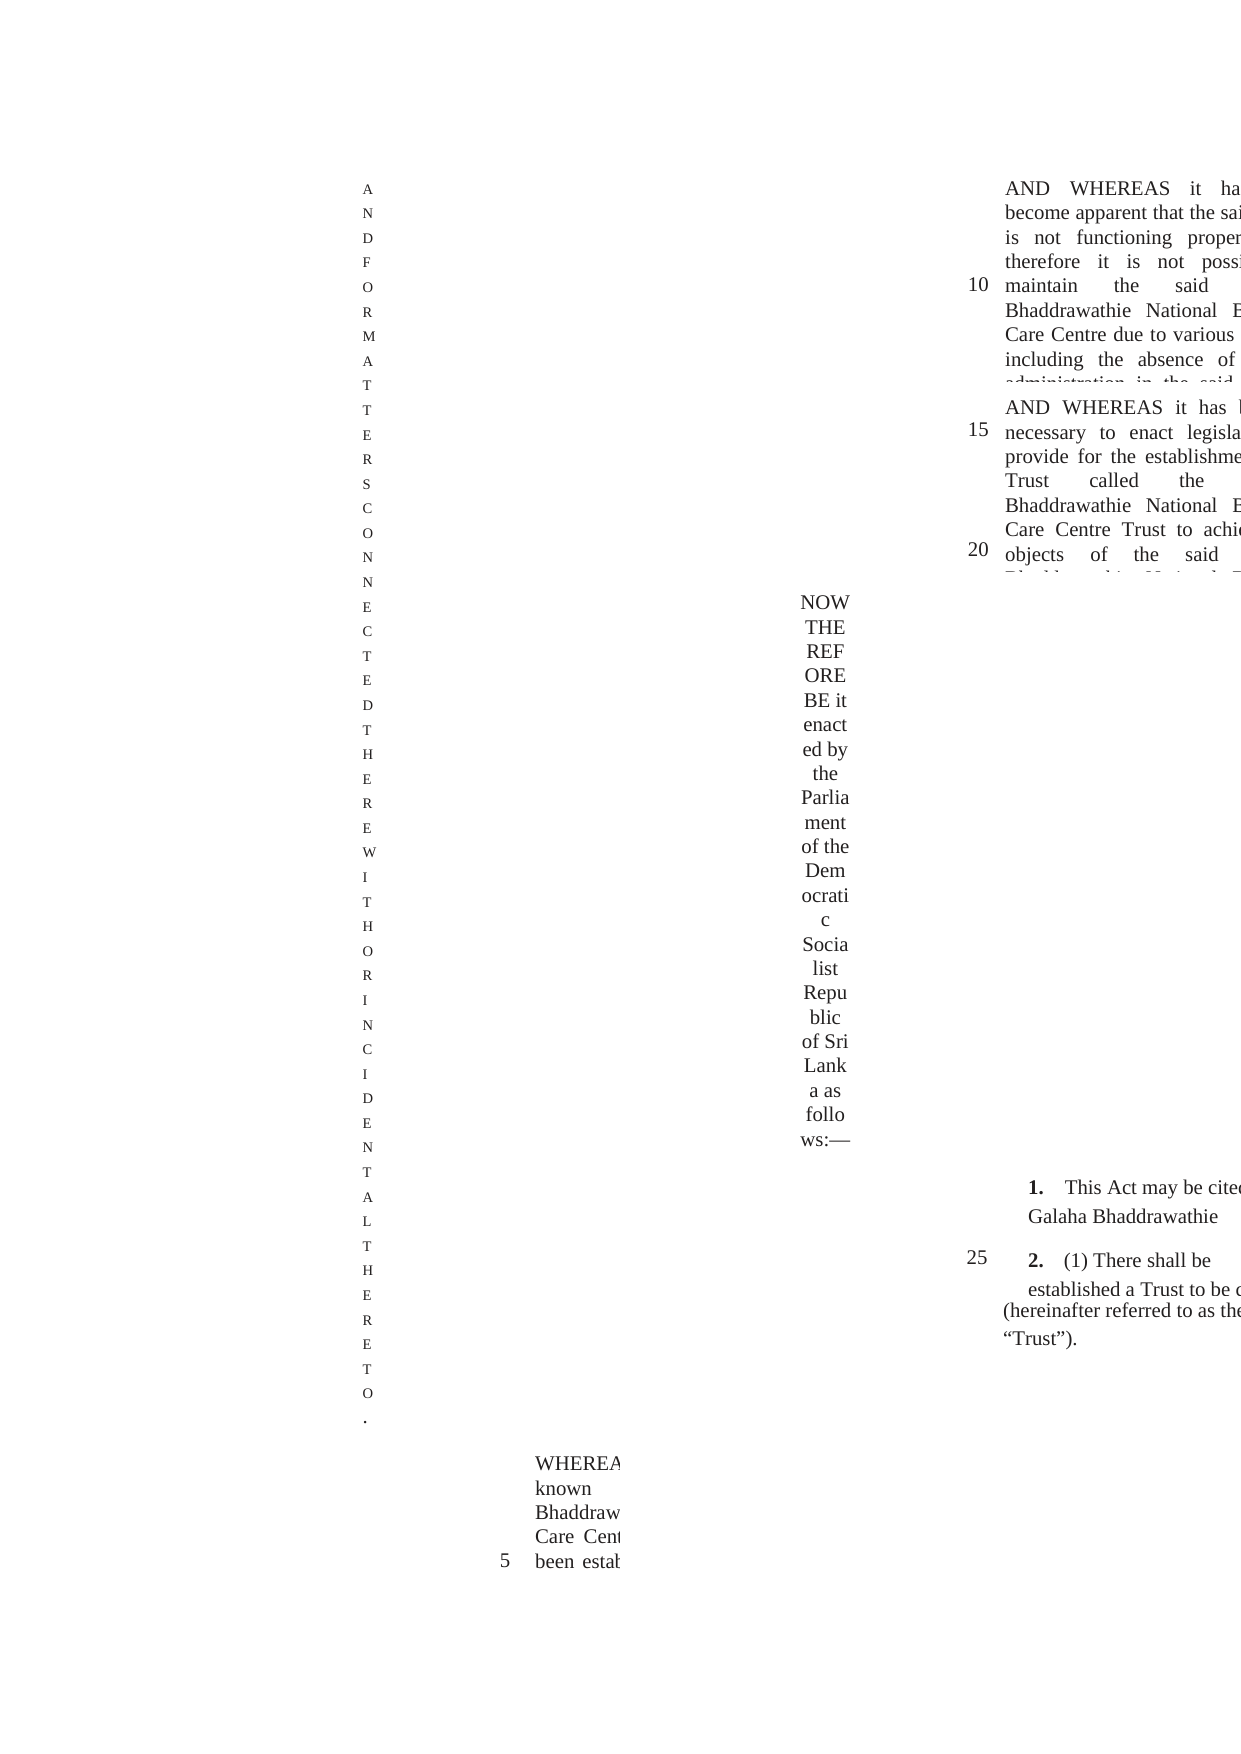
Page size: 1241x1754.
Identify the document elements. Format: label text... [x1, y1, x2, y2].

table_cell AND WHEREAS it has now become apparent that the said Trust is not functioning properly and therefore it is not possible to maintain the said Galaha Bhaddrawathie National Bhikkhu Care Centre due to various reasons including the absence of proper administration in the said Galaha Bhaddrawathie National Bhikkhu Care Centre and the absence of a regular and adequate funding system for the proper functioning of the said Galaha Bhaddrawathie National Bhikkhu Care Centre: [995, 150, 1240, 381]
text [337, 150, 368, 1428]
table_cell 20 [682, 488, 995, 572]
table_cell AND WHEREAS it has become necessary to enact legislation to provide for the establishment of a Trust called the Galaha Bhaddrawathie National Bhikkhu Care Centre Trust to achieve the objects of the said Galaha Bhaddrawathie National Bhikkhu Care Centre for the benefit of the Bhikkhus who are sick and helpless and to matters connected therewith or incidental thereto: [995, 381, 1240, 572]
table_header 1. This Act may be cited as the Galaha Bhaddrawathie National Bhikkhu Care Centre Trust Act, No. of 2022. [995, 1165, 1240, 1233]
table_cell 15 [682, 381, 995, 487]
table_cell (hereinafter referred to as the “Trust”). [995, 1295, 1240, 1368]
table_cell 2. (1) There shall be established a Trust to be called the Galaha Bhaddrawathie National Bhikkhu Care Centre Trust [995, 1233, 1240, 1295]
table_header 25 [682, 1165, 995, 1368]
table_header 5 [212, 1443, 525, 1573]
table_cell 10 [682, 150, 995, 381]
text NOW THEREFORE BE it enacted by the Parliament of the Democratic Socialist Republic of Sri Lanka as follows:— [800, 590, 850, 1151]
